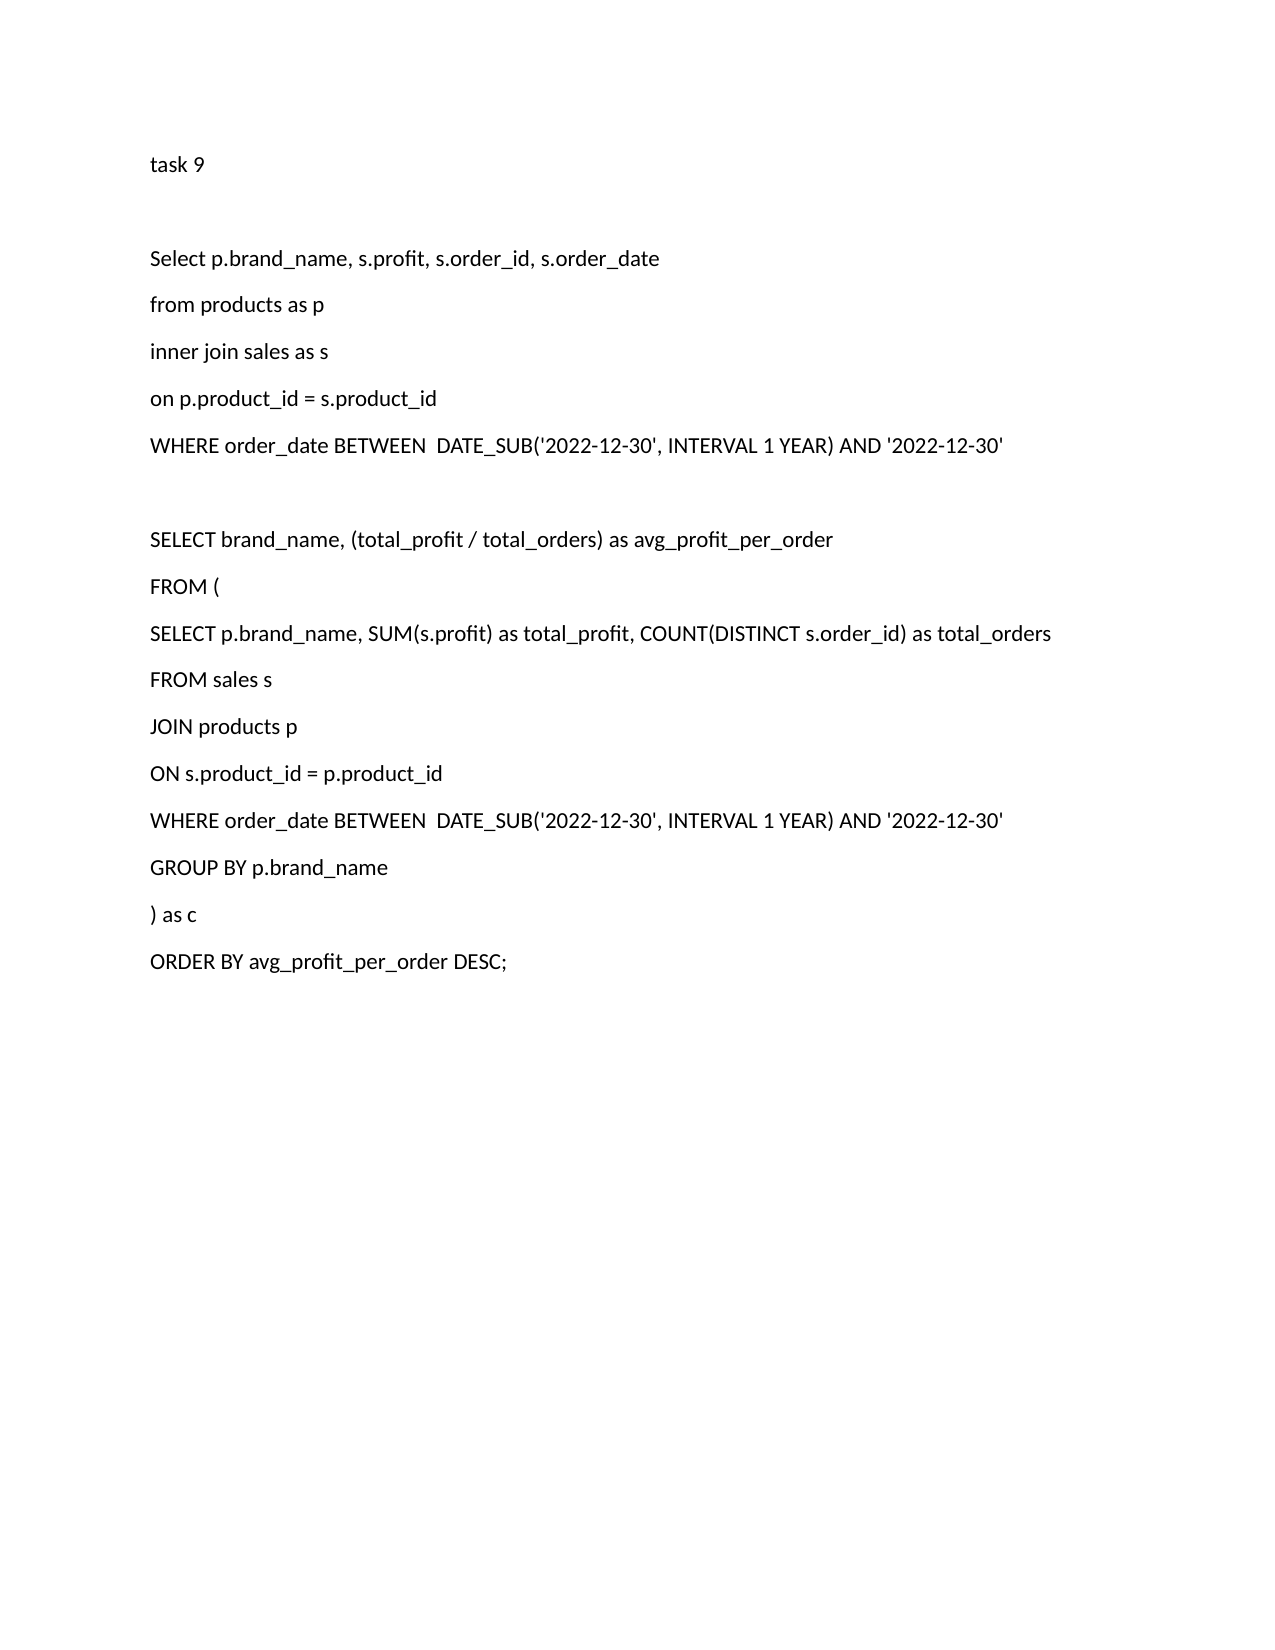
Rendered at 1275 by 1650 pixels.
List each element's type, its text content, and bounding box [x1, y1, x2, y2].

text JOIN products p [150, 712, 1125, 741]
text ) as c [150, 900, 1125, 928]
text SELECT brand_name, (total_profit / total_orders) as avg_profit_per_order [150, 525, 1125, 553]
text from products as p [150, 291, 1125, 319]
text WHERE order_date BETWEEN DATE_SUB('2022-12-30', INTERVAL 1 YEAR) AND '2022-12-30' [150, 431, 1125, 459]
text ORDER BY avg_profit_per_order DESC; [150, 947, 1125, 975]
text FROM ( [150, 572, 1125, 600]
text WHERE order_date BETWEEN DATE_SUB('2022-12-30', INTERVAL 1 YEAR) AND '2022-12-30' [150, 806, 1125, 834]
text SELECT p.brand_name, SUM(s.profit) as total_profit, COUNT(DISTINCT s.order_id) as total_orders [150, 619, 1125, 647]
text GROUP BY p.brand_name [150, 853, 1125, 881]
text inner join sales as s [150, 337, 1125, 366]
text task 9 [150, 150, 1125, 178]
text FROM sales s [150, 666, 1125, 694]
text Select p.brand_name, s.profit, s.order_id, s.order_date [150, 244, 1125, 272]
text on p.product_id = s.product_id [150, 384, 1125, 412]
text ON s.product_id = p.product_id [150, 759, 1125, 787]
